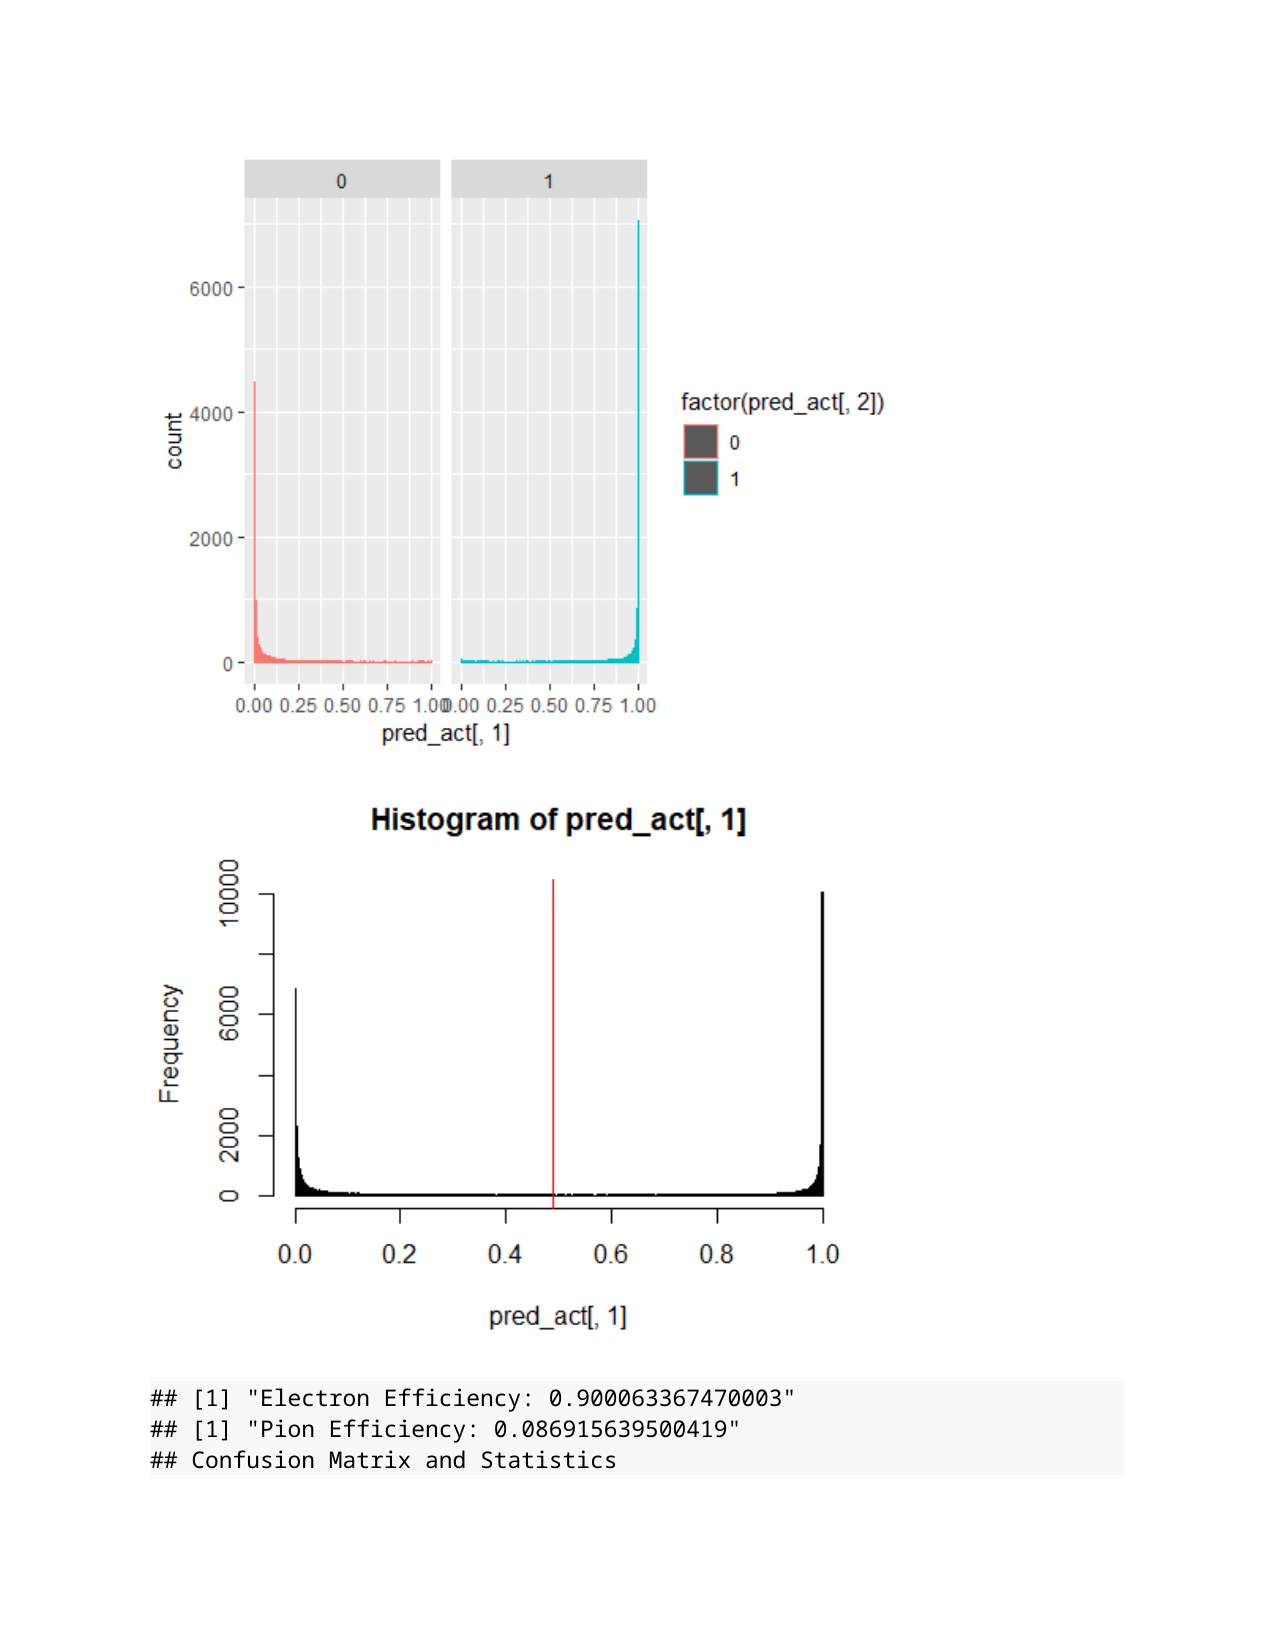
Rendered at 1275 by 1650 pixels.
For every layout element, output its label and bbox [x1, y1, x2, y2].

picture [150, 150, 908, 1363]
text [150, 1381, 1125, 1475]
